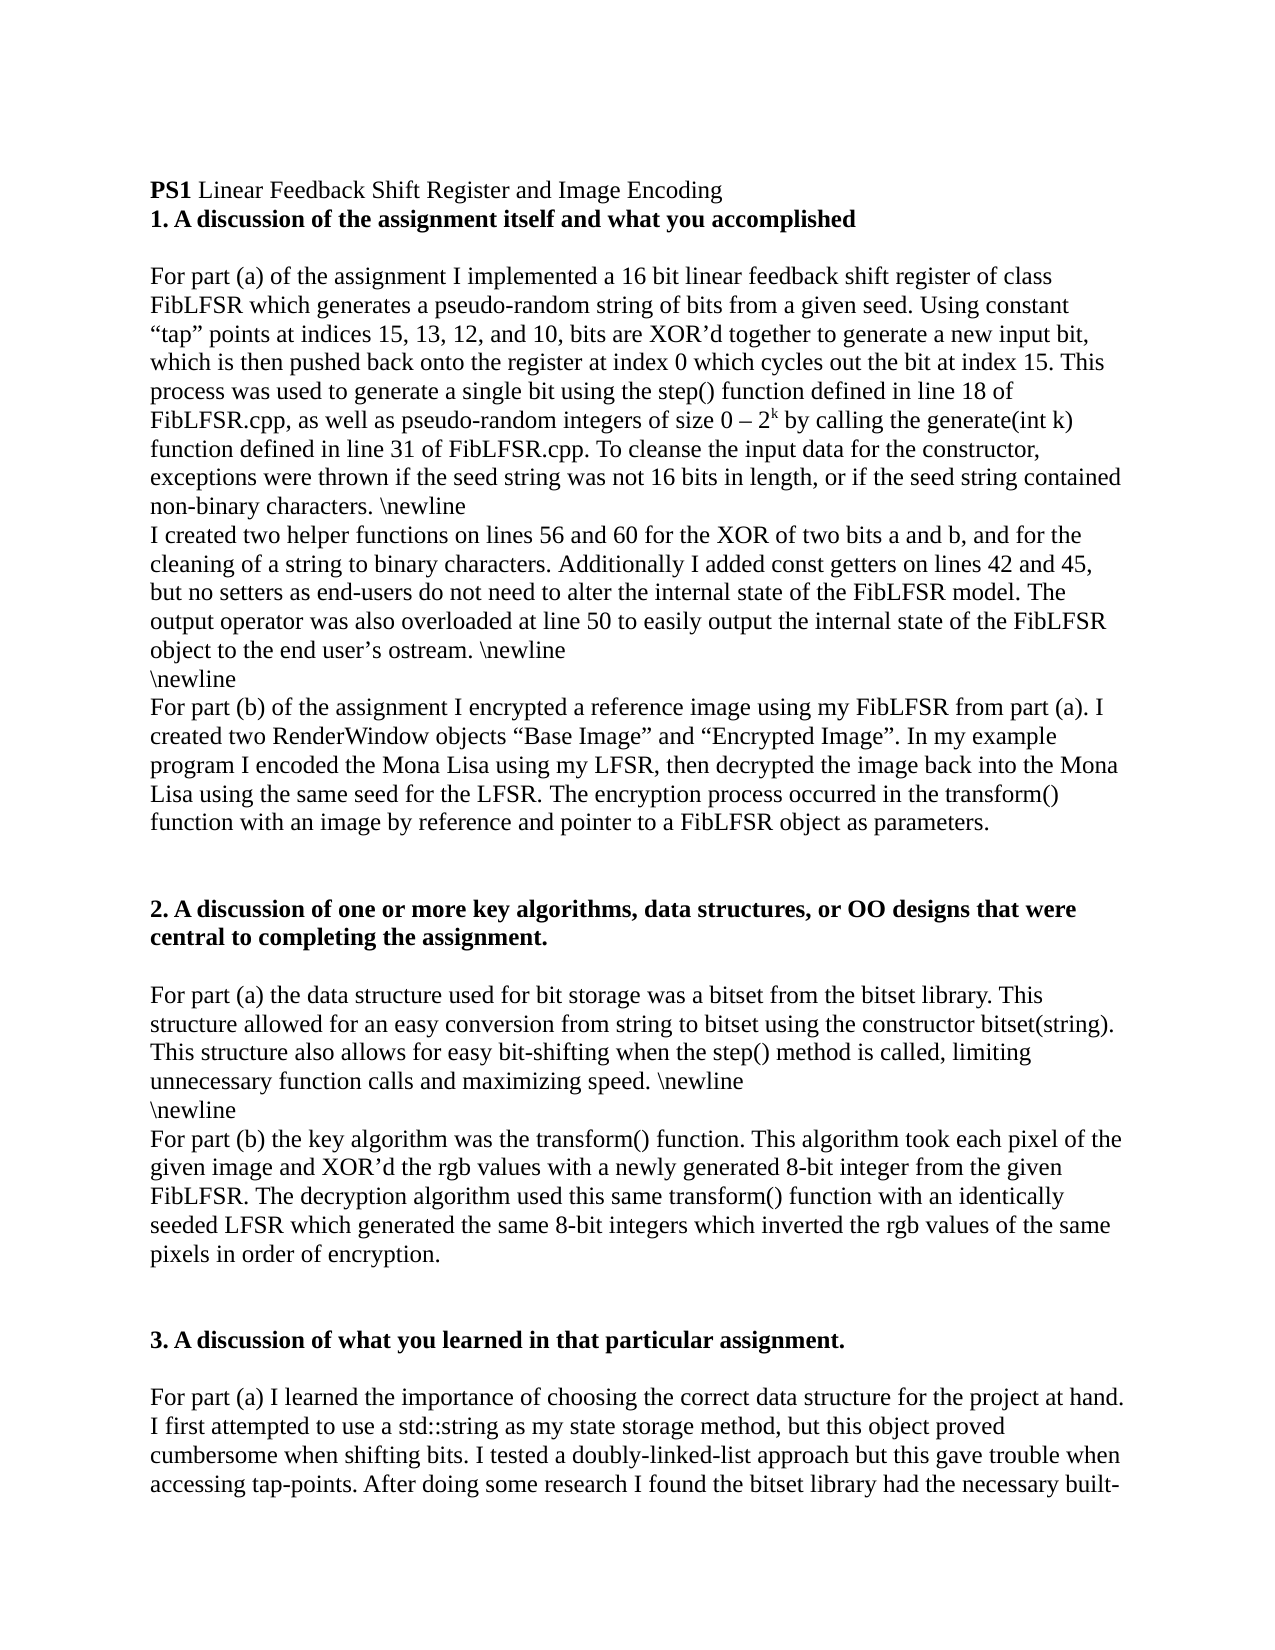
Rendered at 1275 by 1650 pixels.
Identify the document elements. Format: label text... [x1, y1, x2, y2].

text PS1 Linear Feedback Shift Register and Image Encoding [150, 175, 1125, 204]
text 2. A discussion of one or more key algorithms, data structures, or OO designs that were [150, 894, 1125, 922]
text central to completing the assignment. [150, 922, 1125, 951]
text For part (b) the key algorithm was the transform() function. This algorithm took each pixel of the given image and XOR’d the rgb values with a newly generated 8-bit integer from the given FibLFSR. The decryption algorithm used this same transform() function with an identically seeded LFSR which generated the same 8-bit integers which inverted the rgb values of the same pixels in order of encryption. [150, 1124, 1125, 1267]
text \newline [150, 1095, 1125, 1124]
text For part (a) of the assignment I implemented a 16 bit linear feedback shift register of class FibLFSR which generates a pseudo-random string of bits from a given seed. Using constant “tap” points at indices 15, 13, 12, and 10, bits are XOR’d together to generate a new input bit, which is then pushed back onto the register at index 0 which cycles out the bit at index 15. This process was used to generate a single bit using the step() function defined in line 18 of FibLFSR.cpp, as well as pseudo-random integers of size 0 – 2k by calling the generate(int k) function defined in line 31 of FibLFSR.cpp. To cleanse the input data for the constructor, exceptions were thrown if the seed string was not 16 bits in length, or if the seed string contained non-binary characters. \newline [150, 261, 1125, 520]
text 1. A discussion of the assignment itself and what you accomplished [150, 204, 1125, 232]
text For part (a) the data structure used for bit storage was a bitset from the bitset library. This structure allowed for an easy conversion from string to bitset using the constructor bitset(string). This structure also allows for easy bit-shifting when the step() method is called, limiting unnecessary function calls and maximizing speed. \newline [150, 980, 1125, 1095]
text For part (b) of the assignment I encrypted a reference image using my FibLFSR from part (a). I created two RenderWindow objects “Base Image” and “Encrypted Image”. In my example program I encoded the Mona Lisa using my LFSR, then decrypted the image back into the Mona Lisa using the same seed for the LFSR. The encryption process occurred in the transform() function with an image by reference and pointer to a FibLFSR object as parameters. [150, 692, 1125, 836]
text I created two helper functions on lines 56 and 60 for the XOR of two bits a and b, and for the cleaning of a string to binary characters. Additionally I added const getters on lines 42 and 45, but no setters as end-users do not need to alter the internal state of the FibLFSR model. The output operator was also overloaded at line 50 to easily output the internal state of the FibLFSR object to the end user’s ostream. \newline [150, 520, 1125, 664]
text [150, 1382, 1125, 1497]
text 3. A discussion of what you learned in that particular assignment. [150, 1325, 1125, 1354]
text \newline [150, 664, 1125, 692]
